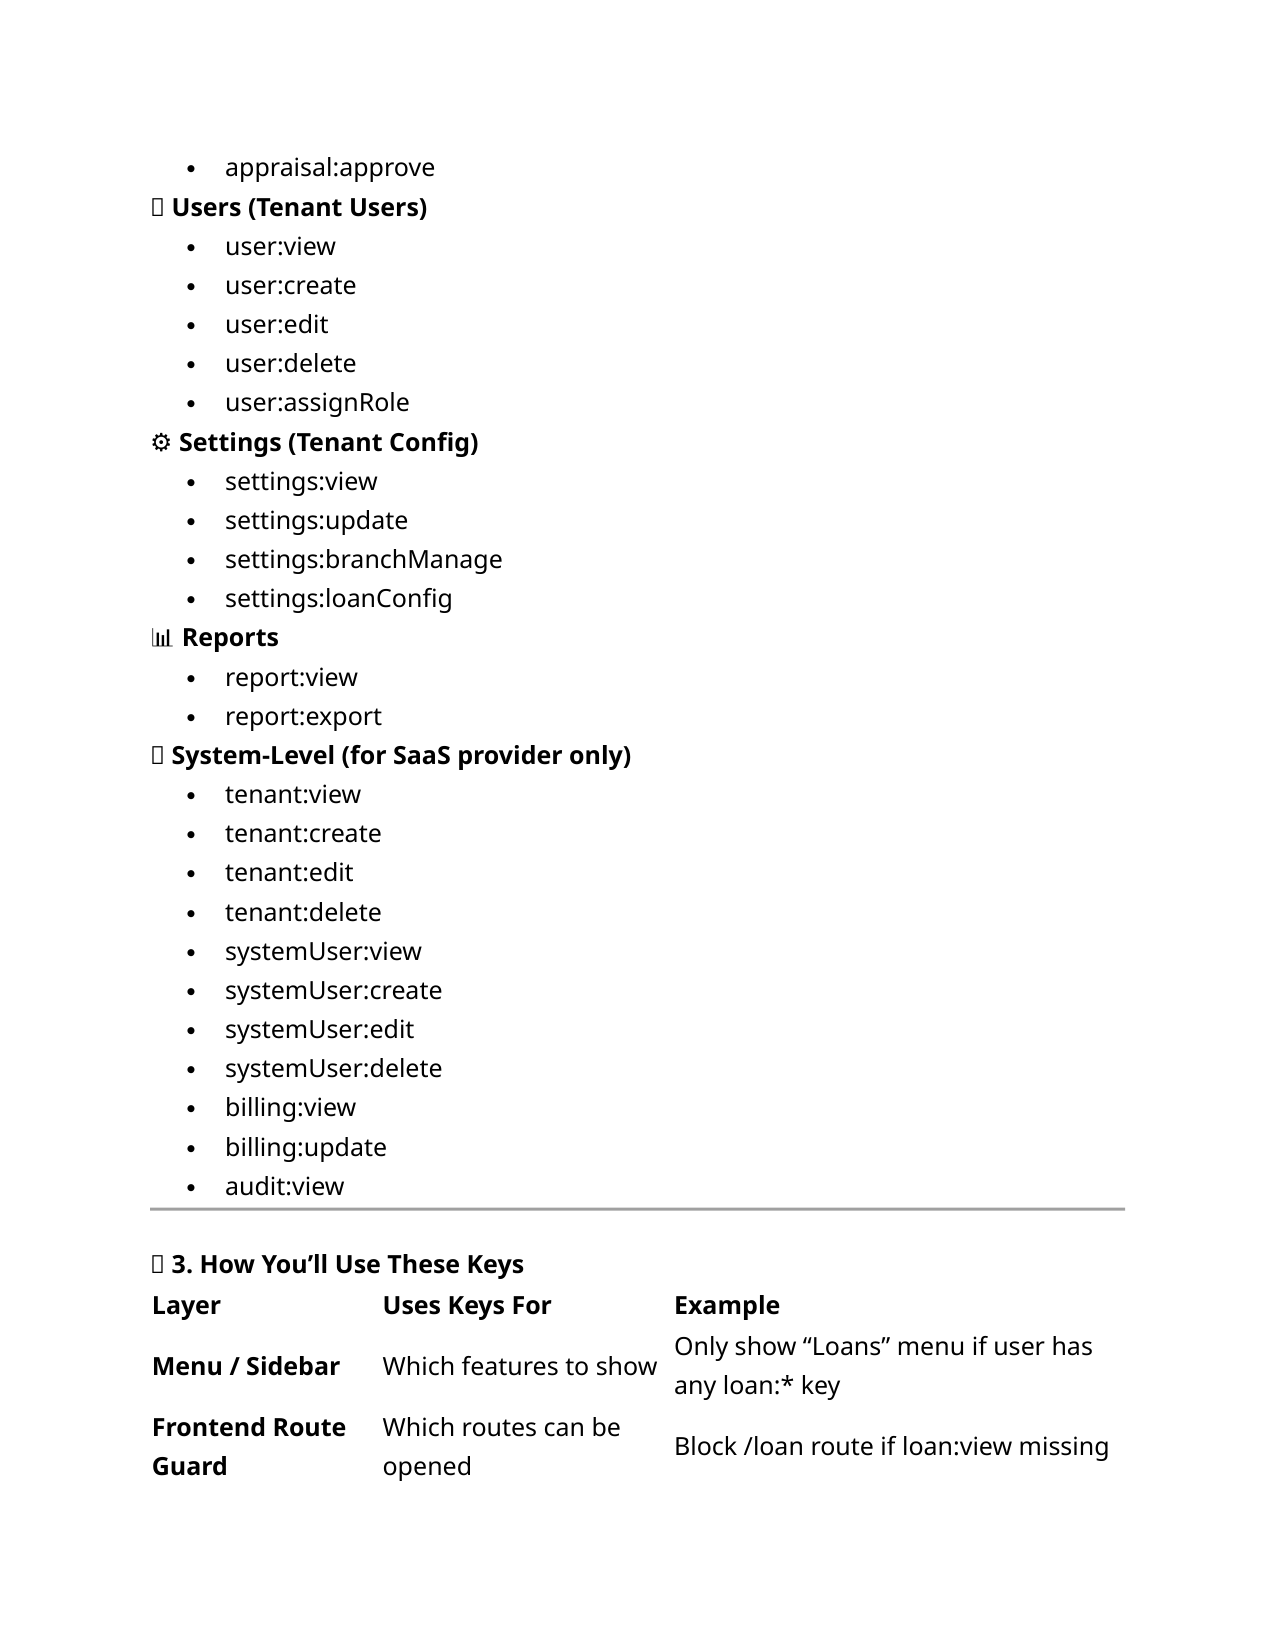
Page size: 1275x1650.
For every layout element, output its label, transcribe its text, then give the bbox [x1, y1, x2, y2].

list tenant:delete [187, 894, 1125, 928]
list settings:view [187, 463, 1125, 497]
list user:delete [187, 346, 1125, 380]
text 📊 Reports [150, 620, 1125, 654]
list settings:update [187, 502, 1125, 537]
list user:edit [187, 307, 1125, 341]
list user:view [187, 228, 1125, 262]
text 🧩 System-Level (for SaaS provider only) [150, 737, 1125, 772]
table_cell Which features to show [381, 1327, 672, 1408]
list user:create [187, 267, 1125, 302]
table_header Layer [150, 1286, 381, 1327]
table_header Example [672, 1286, 1125, 1327]
table_header Uses Keys For [381, 1286, 672, 1327]
list tenant:view [187, 777, 1125, 811]
table_cell Frontend Route Guard [150, 1408, 381, 1488]
table_cell Block /loan route if loan:view missing [672, 1408, 1125, 1488]
table_cell Menu / Sidebar [150, 1327, 381, 1408]
list systemUser:view [187, 933, 1125, 967]
table_cell Only show “Loans” menu if user has any loan:* key [672, 1327, 1125, 1408]
list audit:view [187, 1168, 1125, 1202]
list settings:branchManage [187, 542, 1125, 576]
text 🧩 3. How You’ll Use These Keys [150, 1247, 1125, 1281]
list billing:update [187, 1129, 1125, 1163]
list billing:view [187, 1090, 1125, 1124]
list tenant:create [187, 816, 1125, 850]
list report:view [187, 659, 1125, 693]
list user:assignRole [187, 385, 1125, 419]
list settings:loanConfig [187, 581, 1125, 615]
text 👤 Users (Tenant Users) [150, 189, 1125, 223]
list tenant:edit [187, 855, 1125, 889]
list systemUser:delete [187, 1051, 1125, 1085]
text ⚙️ Settings (Tenant Config) [150, 424, 1125, 458]
list systemUser:edit [187, 1012, 1125, 1046]
list systemUser:create [187, 972, 1125, 1007]
table_cell Which routes can be opened [381, 1408, 672, 1488]
list appraisal:approve [187, 150, 1125, 184]
list report:export [187, 698, 1125, 732]
